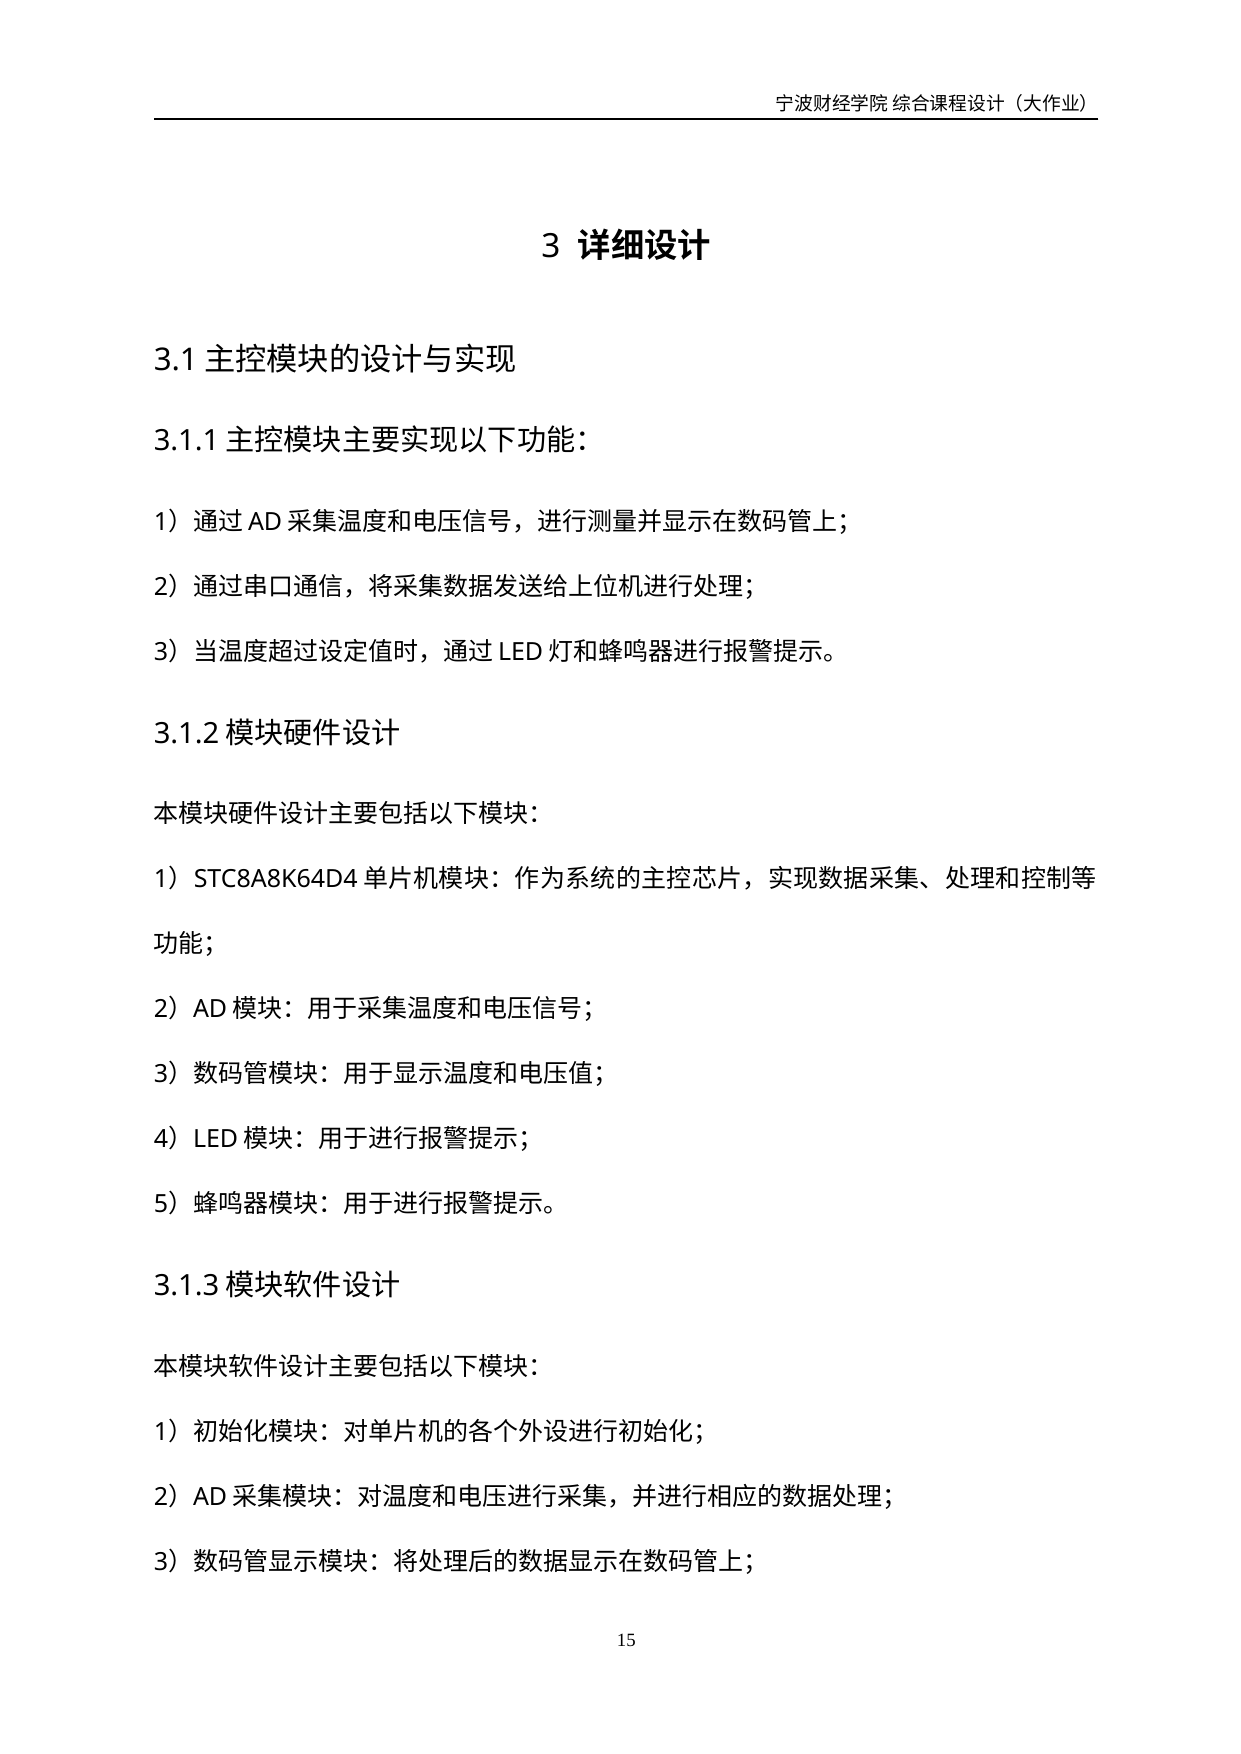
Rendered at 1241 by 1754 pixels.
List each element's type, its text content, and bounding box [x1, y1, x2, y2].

text 3.1主控模块的设计与实现 [153, 324, 1098, 389]
text 2）AD采集模块：对温度和电压进行采集，并进行相应的数据处理； [153, 1462, 1098, 1527]
text 5）蜂鸣器模块：用于进行报警提示。 [153, 1169, 1098, 1234]
text 本模块硬件设计主要包括以下模块： [153, 779, 1098, 844]
text 本模块软件设计主要包括以下模块： [153, 1332, 1098, 1397]
text 4）LED模块：用于进行报警提示； [153, 1104, 1098, 1169]
text 2）AD模块：用于采集温度和电压信号； [153, 974, 1098, 1039]
text 3.1.3模块软件设计 [153, 1251, 1098, 1316]
text 3）当温度超过设定值时，通过LED灯和蜂鸣器进行报警提示。 [153, 617, 1098, 682]
text 3.1.1主控模块主要实现以下功能： [153, 406, 1098, 471]
text 1）初始化模块：对单片机的各个外设进行初始化； [153, 1397, 1098, 1462]
text 3.1.2模块硬件设计 [153, 698, 1098, 763]
text 2）通过串口通信，将采集数据发送给上位机进行处理； [153, 552, 1098, 617]
text 3）数码管模块：用于显示温度和电压值； [153, 1039, 1098, 1104]
text 1）STC8A8K64D4单片机模块：作为系统的主控芯片，实现数据采集、处理和控制等功能； [153, 844, 1098, 974]
text 3 详细设计 [153, 211, 1098, 276]
text 3）数码管显示模块：将处理后的数据显示在数码管上； [153, 1527, 1098, 1592]
text 1）通过AD采集温度和电压信号，进行测量并显示在数码管上； [153, 487, 1098, 552]
